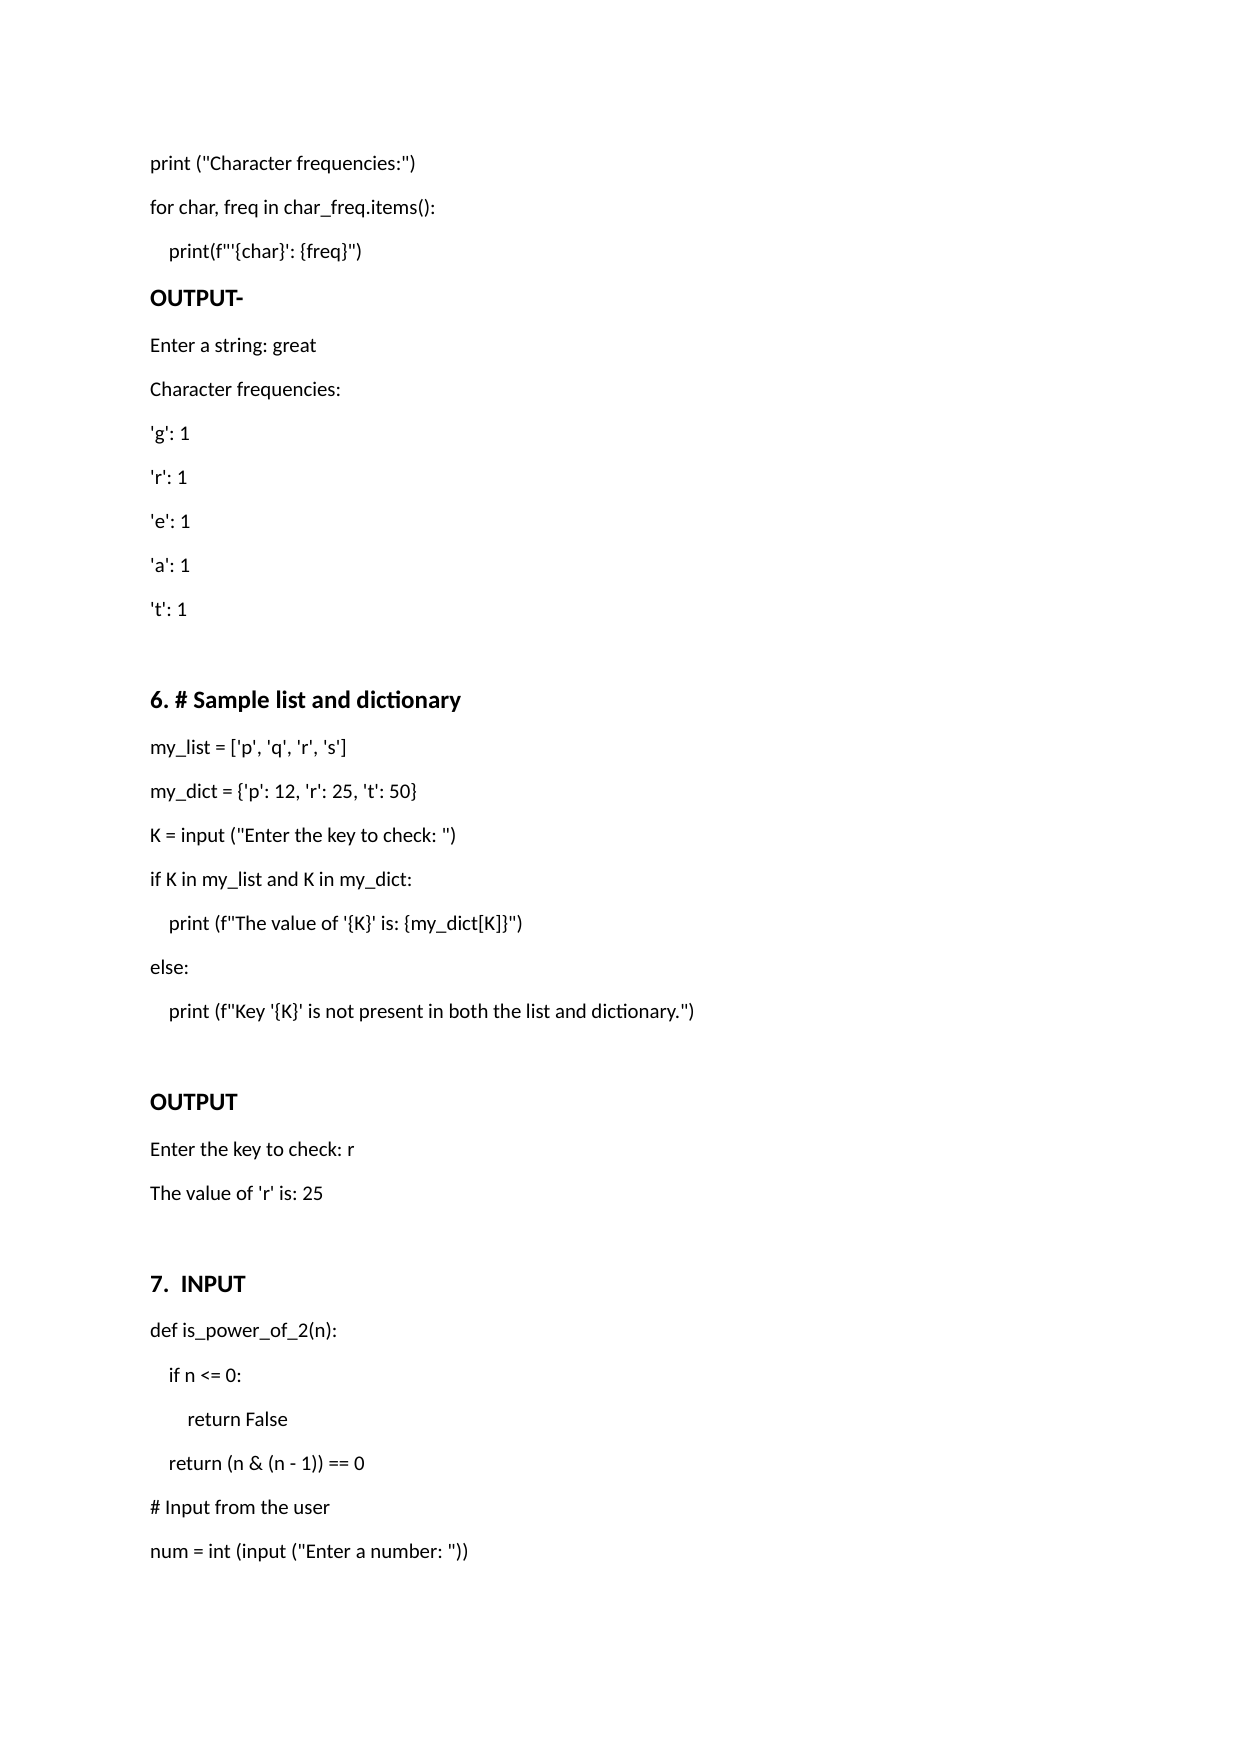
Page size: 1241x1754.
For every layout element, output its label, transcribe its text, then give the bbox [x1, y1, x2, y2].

text if K in my_list and K in my_dict: [150, 866, 1090, 891]
text # Input from the user [150, 1494, 1090, 1519]
text else: [150, 954, 1090, 979]
text 'e': 1 [150, 508, 1090, 533]
text def is_power_of_2(n): [150, 1318, 1090, 1343]
text for char, freq in char_freq.items(): [150, 194, 1090, 219]
text return (n & (n - 1)) == 0 [150, 1450, 1090, 1475]
text 'r': 1 [150, 464, 1090, 489]
text print ("Character frequencies:") [150, 150, 1090, 175]
text 6. # Sample list and dictionary [150, 684, 1090, 715]
text The value of 'r' is: 25 [150, 1180, 1090, 1205]
text print (f"Key '{K}' is not present in both the list and dictionary.") [150, 998, 1090, 1024]
text Character frequencies: [150, 376, 1090, 401]
text my_dict = {'p': 12, 'r': 25, 't': 50} [150, 778, 1090, 803]
text K = input ("Enter the key to check: ") [150, 822, 1090, 847]
text print (f"The value of '{K}' is: {my_dict[K]}") [150, 910, 1090, 936]
text 'g': 1 [150, 420, 1090, 445]
text 7. INPUT [150, 1268, 1090, 1299]
text print(f"'{char}': {freq}") [150, 238, 1090, 263]
text OUTPUT [150, 1086, 1090, 1117]
text 't': 1 [150, 596, 1090, 622]
text return False [150, 1406, 1090, 1431]
text if n <= 0: [150, 1362, 1090, 1387]
text my_list = ['p', 'q', 'r', 's'] [150, 734, 1090, 759]
text Enter the key to check: r [150, 1136, 1090, 1161]
text num = int (input ("Enter a number: ")) [150, 1538, 1090, 1563]
text Enter a string: great [150, 332, 1090, 357]
text OUTPUT- [150, 282, 1090, 313]
text 'a': 1 [150, 552, 1090, 577]
